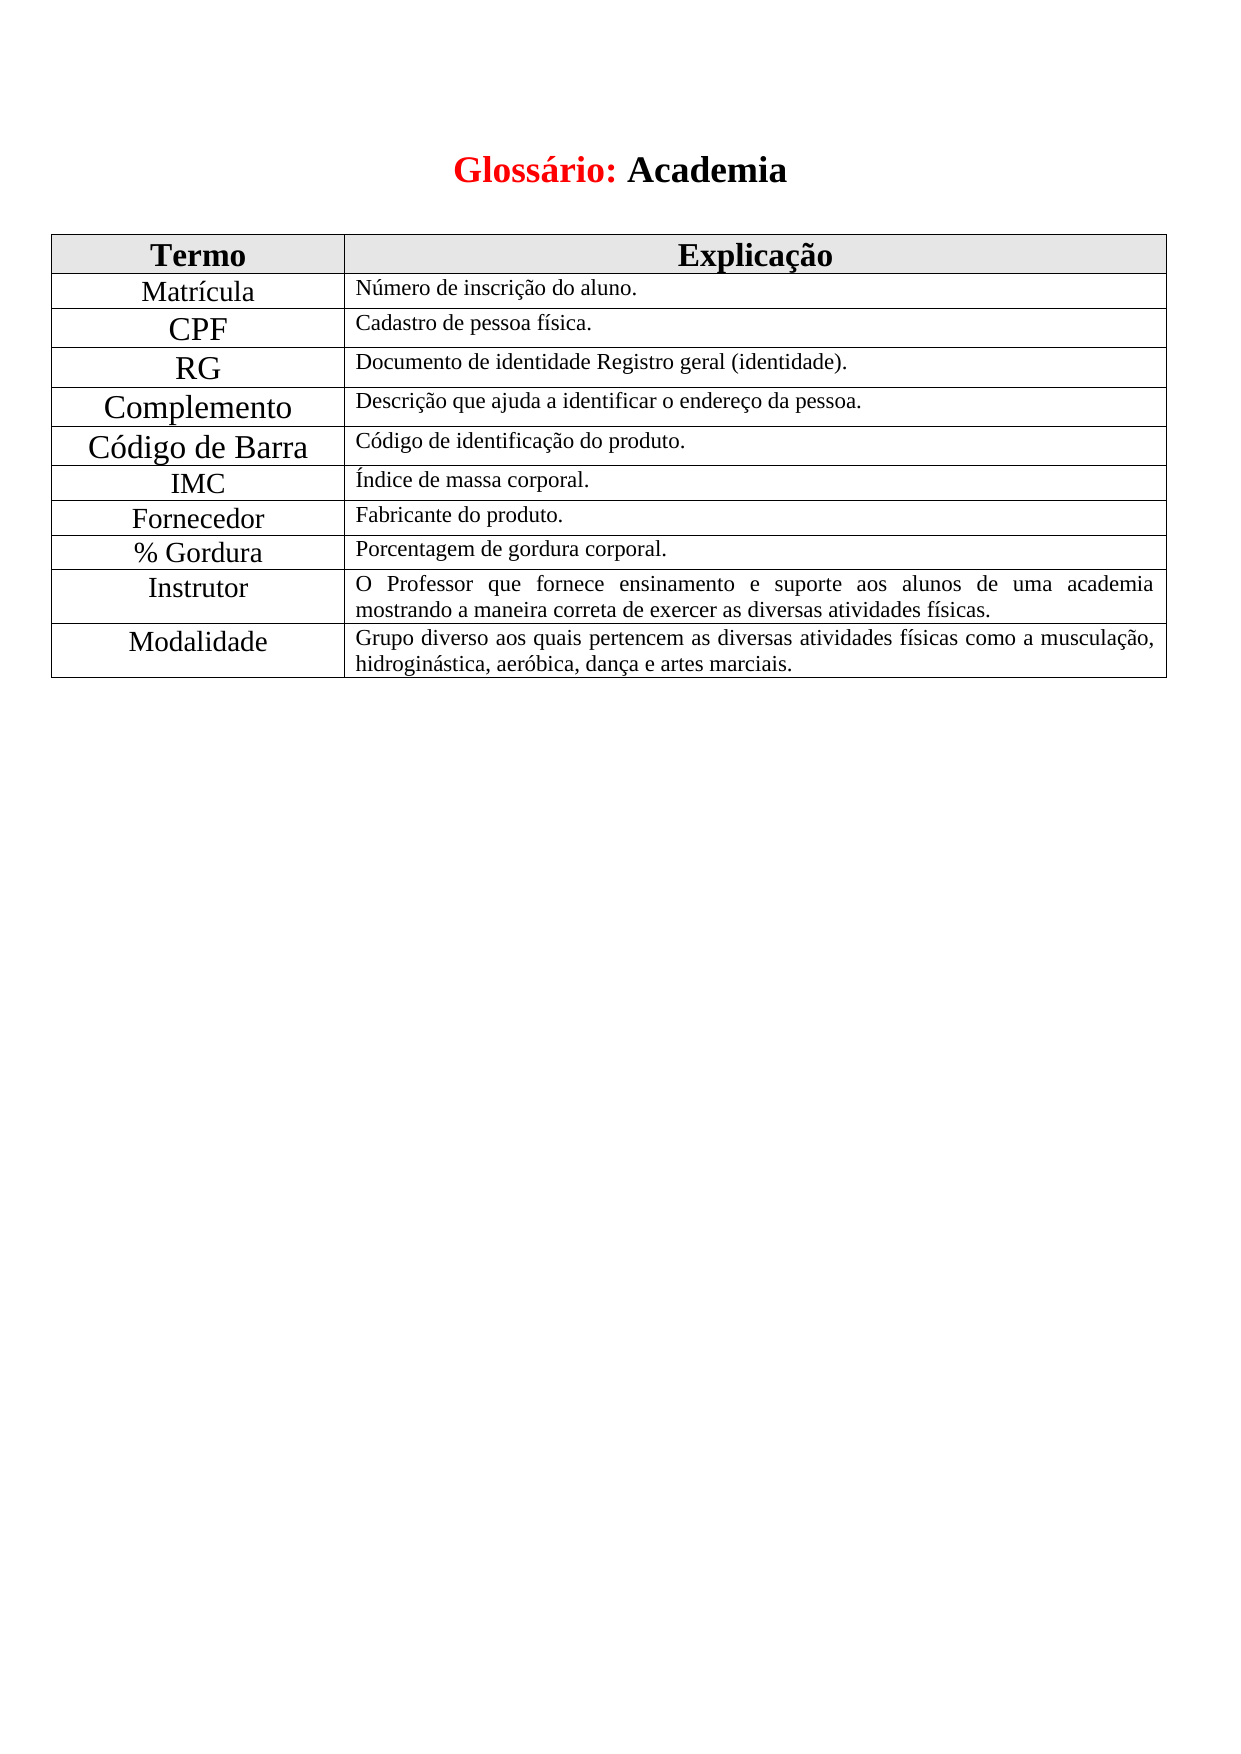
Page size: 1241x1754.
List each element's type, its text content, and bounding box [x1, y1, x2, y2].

table_cell Cadastro de pessoa física. [345, 309, 1166, 347]
table_cell CPF [52, 309, 344, 347]
text Glossário: Academia [177, 148, 1063, 191]
table_cell Matrícula [52, 274, 344, 308]
table_cell Instrutor [52, 570, 344, 623]
table_cell Descrição que ajuda a identificar o endereço da pessoa. [345, 388, 1166, 426]
table_cell Modalidade [52, 624, 344, 677]
table_cell O Professor que fornece ensinamento e suporte aos alunos de uma academia mostrando a maneira correta de exercer as diversas atividades físicas. [345, 570, 1166, 623]
table_cell % Gordura [52, 536, 344, 569]
table_cell Porcentagem de gordura corporal. [345, 536, 1166, 569]
table_cell Fornecedor [52, 501, 344, 534]
table_cell RG [52, 348, 344, 387]
table_cell Código de Barra [52, 427, 344, 465]
table_header Explicação [345, 235, 1166, 273]
table_cell Grupo diverso aos quais pertencem as diversas atividades físicas como a musculação, hidroginástica, aeróbica, dança e artes marciais. [345, 624, 1166, 677]
table_cell Código de identificação do produto. [345, 427, 1166, 465]
table_cell Número de inscrição do aluno. [345, 274, 1166, 308]
table_cell Fabricante do produto. [345, 501, 1166, 534]
table_cell IMC [52, 466, 344, 500]
table_header Termo [52, 235, 344, 273]
table_cell Documento de identidade Registro geral (identidade). [345, 348, 1166, 387]
table_cell Complemento [52, 388, 344, 426]
table_cell Índice de massa corporal. [345, 466, 1166, 500]
